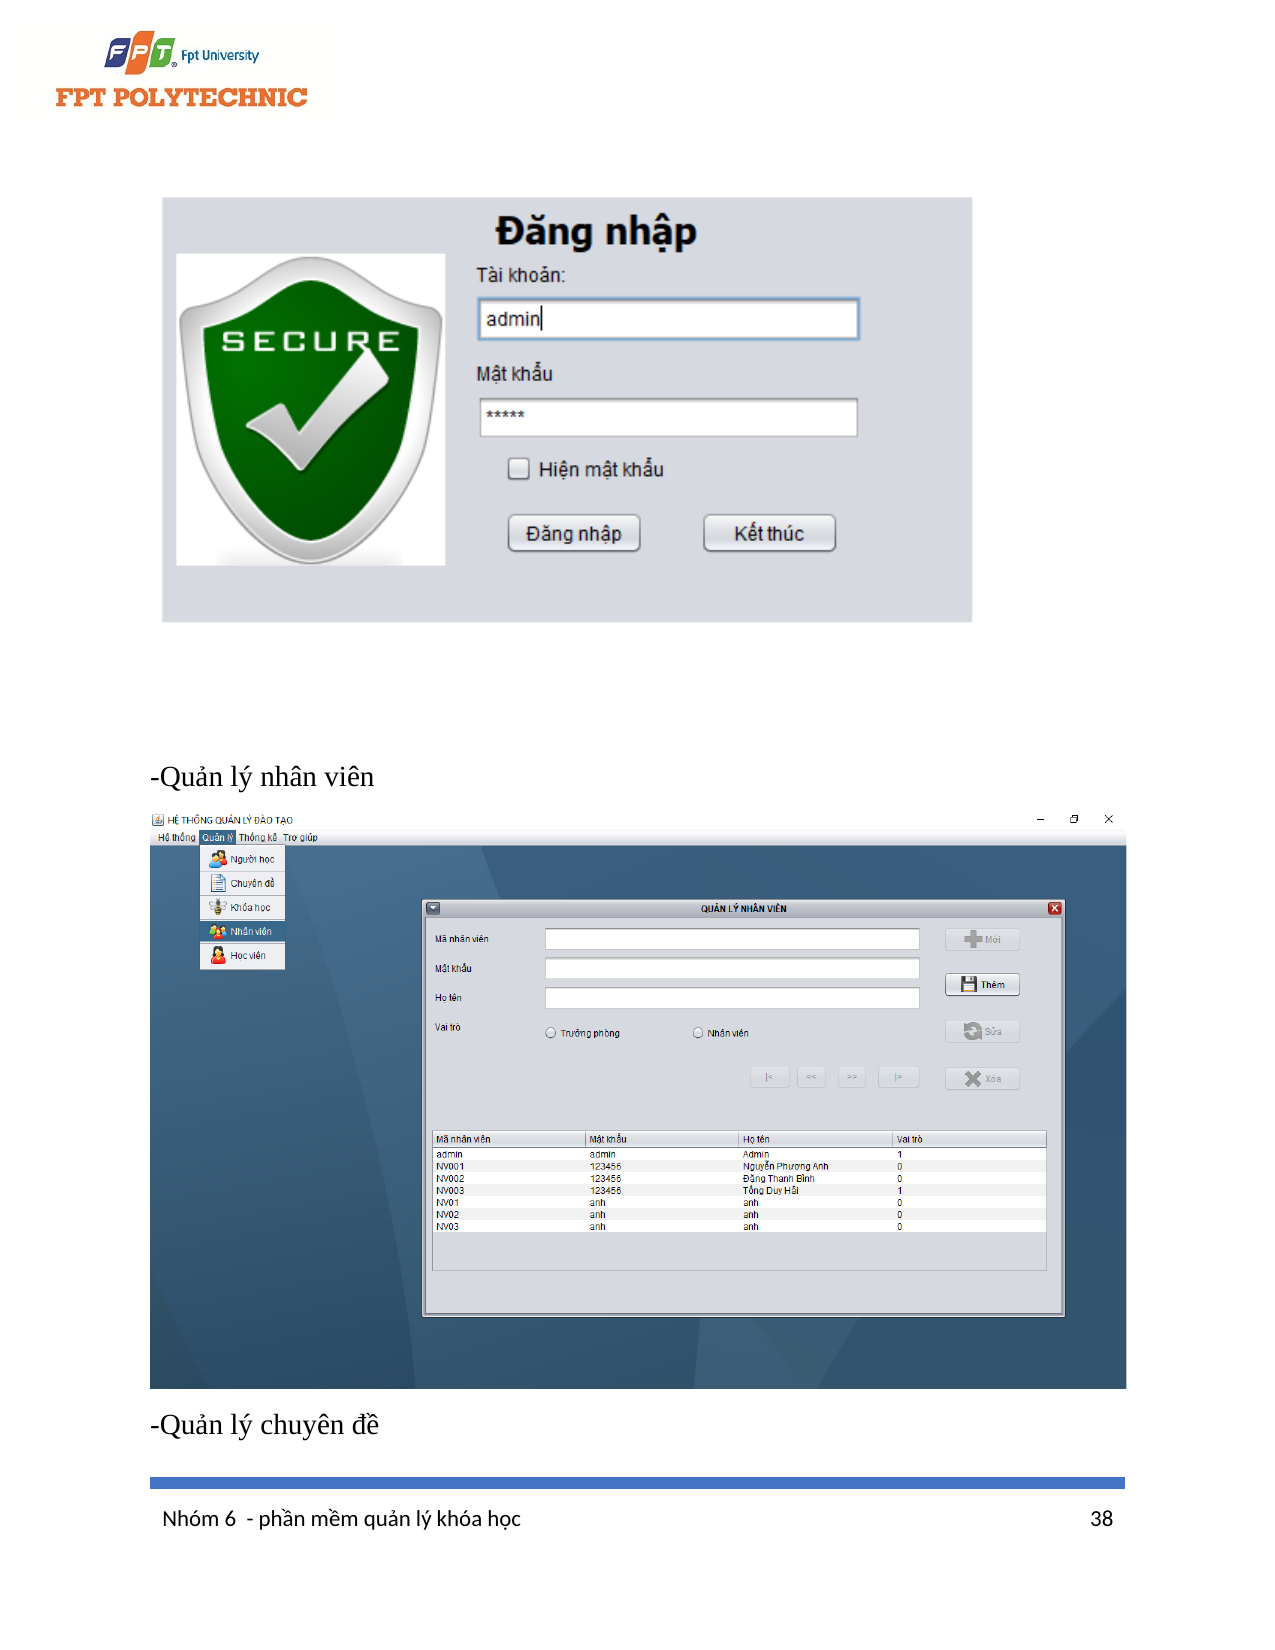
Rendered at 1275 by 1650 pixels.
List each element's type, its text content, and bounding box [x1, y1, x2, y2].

text -Quản lý chuyên đề [150, 1407, 1125, 1441]
picture [150, 811, 1127, 1389]
text -Quản lý nhân viên [150, 759, 1125, 792]
picture [15, 17, 348, 125]
